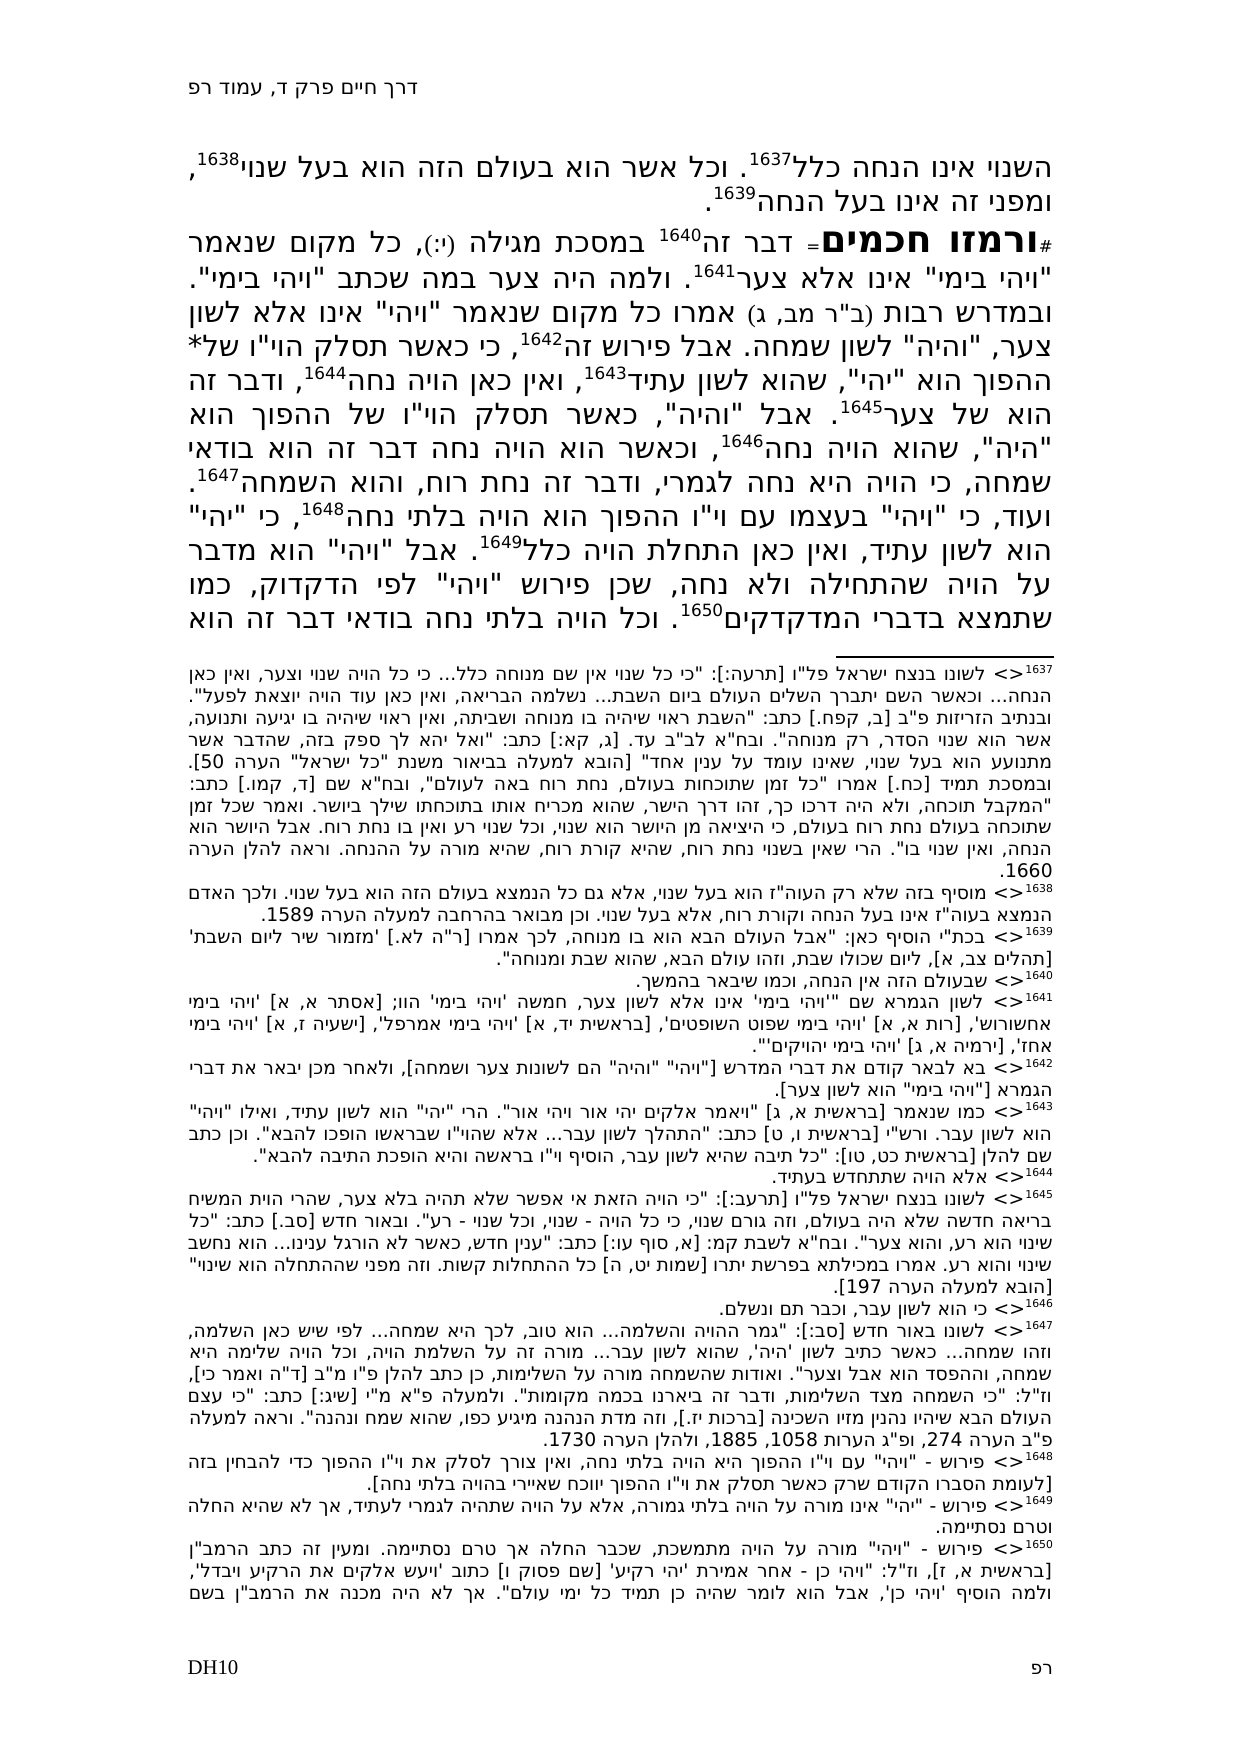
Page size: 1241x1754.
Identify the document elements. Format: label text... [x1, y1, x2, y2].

text #ורמזו חכמים= דבר זה במסכת מגילה (י:), כל מקום שנאמר "ויהי בימי" אינו אלא צער. ולמה היה צער במה שכתב "ויהי בימי". ובמדרש רבות (ב"ר מב, ג) אמרו כל מקום שנאמר "ויהי" אינו אלא לשון צער, "והיה" לשון שמחה. אבל פירוש זה, כי כאשר תסלק הוי"ו של* ההפוך הוא "יהי", שהוא לשון עתיד, ואין כאן הויה נחה, ודבר זה הוא של צער. אבל "והיה", כאשר תסלק הוי"ו של ההפוך הוא "היה", שהוא הויה נחה, וכאשר הוא הויה נחה דבר זה הוא בודאי שמחה, כי הויה היא נחה לגמרי, ודבר זה נחת רוח, והוא השמחה. ועוד, כי "ויהי" בעצמו עם וי"ו ההפוך הוא הויה בלתי נחה, כי "יהי" הוא לשון עתיד, ואין כאן התחלת הויה כלל. אבל "ויהי" הוא מדבר על הויה שהתחילה ולא נחה, שכן פירוש "ויהי" לפי הדקדוק, כמו שתמצא בדברי המדקדקים. וכל הויה בלתי נחה בודאי דבר זה הוא צער. אבל "והיה", אף כי בלשון "והיה" הוי"ו מהפך העבר לעתיד, אין כאן התחלת הויה כלל, ואין זה הויה בלתי נחה, כמו שהוא בלשון "ויהי". ואדרבא, כאילו אמר כי לעתיד יהיה הויה נחה, שהרי "היה" הוא הויה נחה, והוי"ו מהפך העבר לעתיד, שתהיה בסוף הויה נחה. ולפיכך "והיה" דוקא שמחה, אבל "היה" בלבד משמע על הויה שעברה, ואין בזה שמחה במה שעבר. וכן "ויהי" דוקא צער, שהוא מורה הויה בלתי נחה, לא לשון "יהי", שהוא לשון עתיד, ואין כאן התחלת הויה, וזה ברור, והוא עוד יותר עמוק מאוד. אבל לפי התלמוד שלנו (מגילה י:) אין מחלק בין לשון "ויהי" ובין לשון "והיה" לומר כי "והיה" בא על הויה נחה לכך הוא שמחה, ולשון "ויהי" בא על הויה בלתי נחה לכך הוא של צער. אבל כאשר יאמר "ויהי בימי", שאמר ההויה היא בזמן, וכל הויה שהיא בזמן היא הויה בלתי נחה, כי הזמן הוא תולה בתנועה שהיא בלתי נחה, ולפיכך כל מקום שנאמר "ויהי בימי" שתולה ההויה בזמן, אין כאן הויה נחה, וכל הויה בלתי נחה היא של צער. כך הם דברי חכמים באמת. [187, 218, 1053, 635]
text #ולשון= 'קורת רוח' שאמר התנא*, שלא אמר 'עונג של עולם הבא', כי 'קורת רוח' נאמר על כל דבר, אף שאינו עונג לגמרי. הנה יש לך לדעת כי בלשון 'קורת רוח' גלה התנא ענין עולם הבא ומעלתו. וזה כי* 'קורת רוח' נאמר על הנחה בלבד, כאשר יעשה לאחד קורת רוח, דעתו נחה. כי אצל הרוח שייך הנחה, כי הרוח נאמר עליו (ר' בראשית מא, ח) "ותפעם רוחו בקרבו", שתראה כי לרוח פעמים* אין הנחה. ועל* הרוח יאמר גם כן נחה, כאשר נח מן הדבר שלא היה נח מתחלה יאמר 'נחה רוחו'. וזהו 'קורת רוח' שאמר התנא, כאשר רוחו נחה, וזהו ענין עולם הבא, ששם הוא ההנחה. וההנחה הפך עולם הזה, שאין בו המנוחה. ודבר זה ימשך* למדריגת עולם הזה. כי כבר אמרנו כי מדריגת עולם הזה שהוא בעל שנוי, ואינו עומד על ענין אחד, והוא בכח יוצא אל הפעל. ומצד הזה אין בעולם הזה הנחה, כי השנוי אינו הנחה כלל. וכל אשר הוא בעולם הזה הוא בעל שנוי, ומפני זה אינו בעל הנחה. [187, 150, 1053, 218]
